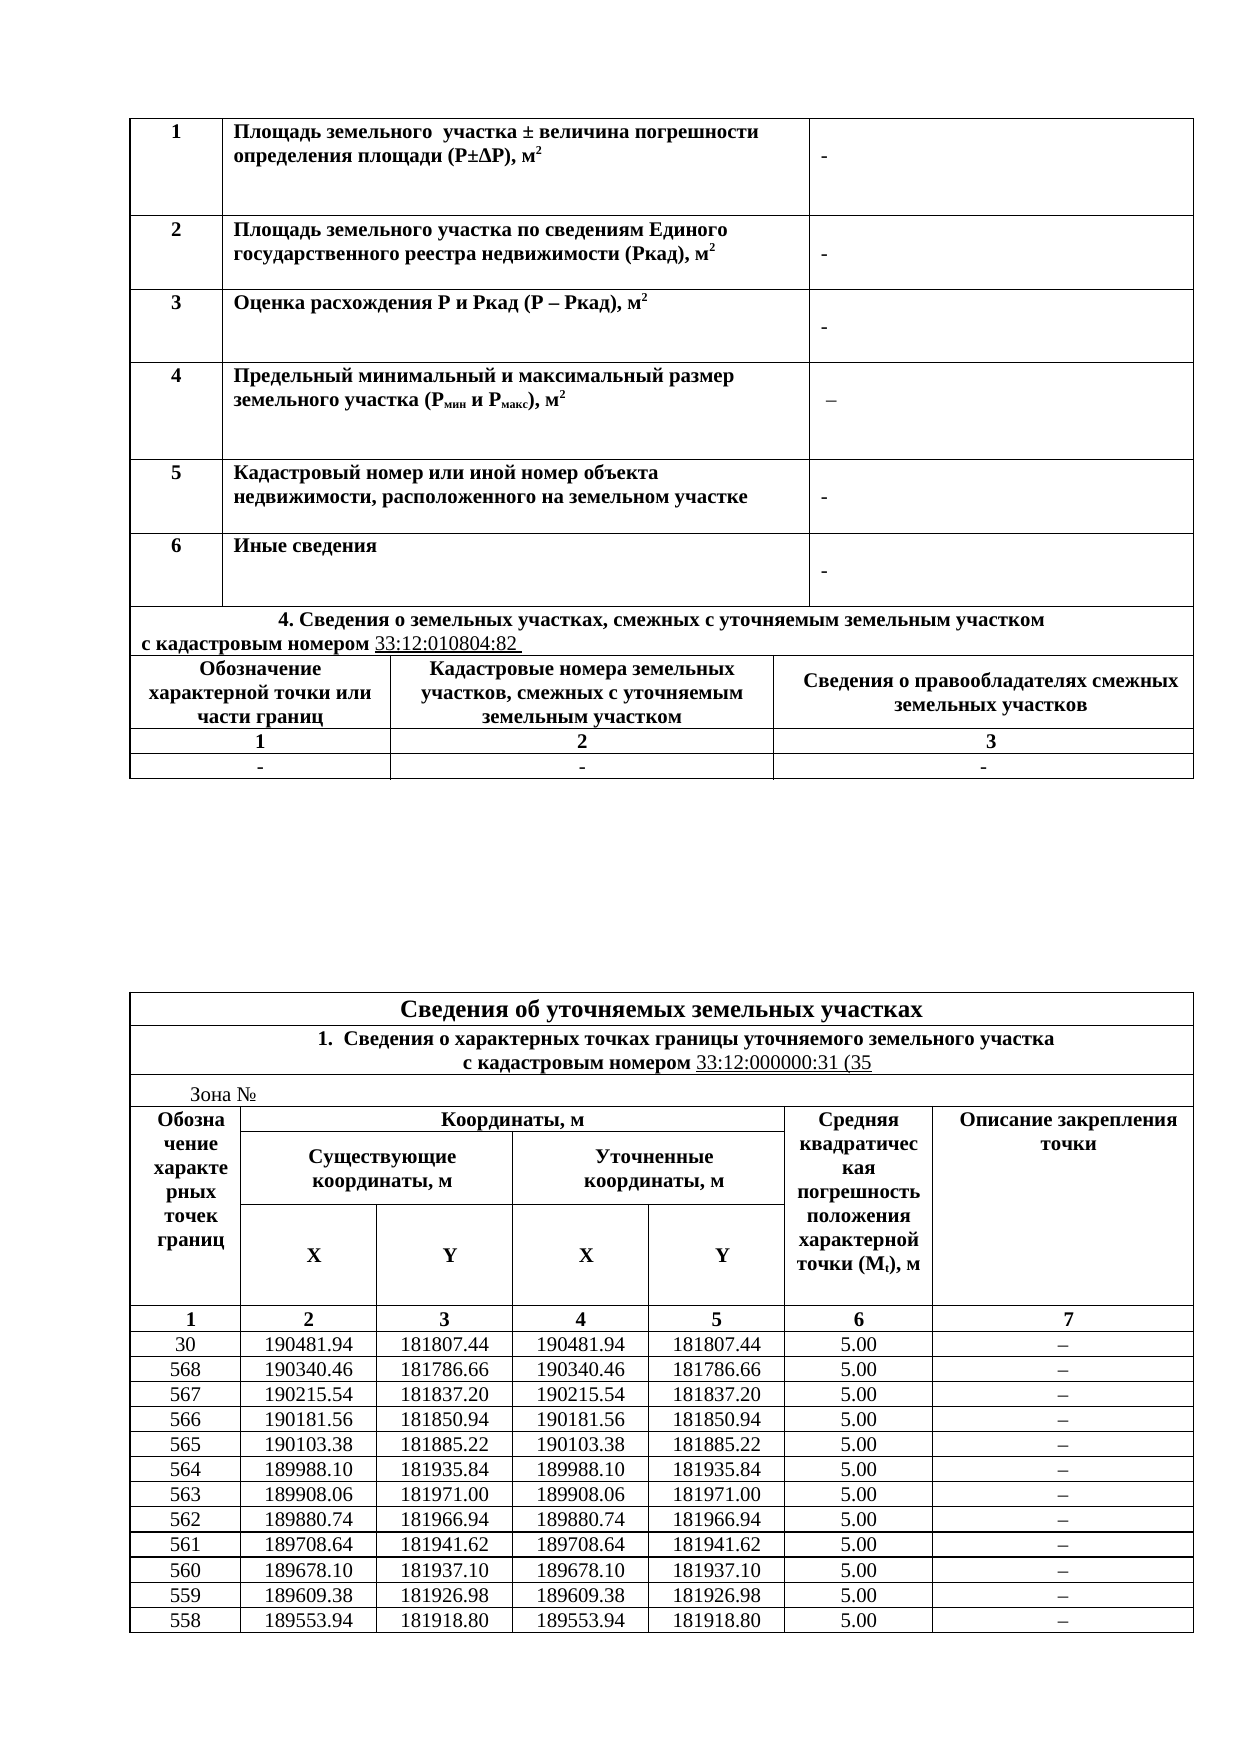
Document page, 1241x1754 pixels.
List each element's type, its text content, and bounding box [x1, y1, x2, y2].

table_cell 181786.66 [377, 1357, 512, 1381]
table_cell - [810, 216, 1193, 289]
table_cell – [933, 1357, 1193, 1381]
table_cell 190103.38 [241, 1432, 376, 1456]
table_header Сведения об уточняемых земельных участках [131, 993, 1193, 1025]
table_cell 181885.22 [649, 1432, 784, 1456]
table_cell 189678.10 [241, 1558, 376, 1582]
table_cell 6 [785, 1306, 932, 1331]
table_cell 558 [131, 1608, 240, 1632]
table_cell 2 [241, 1306, 376, 1331]
table_cell 562 [131, 1507, 240, 1531]
table_cell X [241, 1205, 376, 1305]
table_cell 1 [131, 1306, 240, 1331]
table_cell Площадь земельного участка по сведениям Единого государственного реестра недвижимости (Ркад), м2 [223, 216, 809, 289]
table_cell 181786.66 [649, 1357, 784, 1381]
table_cell 564 [131, 1457, 240, 1481]
table_cell – [933, 1558, 1193, 1582]
table_cell 181935.84 [377, 1457, 512, 1481]
table_cell 5.00 [785, 1507, 932, 1531]
table_cell 181850.94 [377, 1407, 512, 1431]
table_cell Кадастровые номера земельных участков, смежных с уточняемым земельным участком [391, 656, 773, 728]
table_cell 181918.80 [377, 1608, 512, 1632]
table_cell 189609.38 [513, 1583, 648, 1607]
table_cell 5.00 [785, 1407, 932, 1431]
table_cell – [933, 1608, 1193, 1632]
table_cell 5.00 [785, 1457, 932, 1481]
table_cell Обозначение характерной точки или части границ [131, 656, 390, 728]
table_cell 5.00 [785, 1608, 932, 1632]
table_cell 560 [131, 1558, 240, 1582]
table_cell Кадастровый номер или иной номер объекта недвижимости, расположенного на земельном участке [223, 460, 809, 532]
table_cell 3 [774, 729, 1193, 753]
table_cell 190481.94 [241, 1332, 376, 1356]
table_cell 181937.10 [377, 1558, 512, 1582]
table_cell Уточненные координаты, м [513, 1132, 784, 1204]
table_cell 5.00 [785, 1332, 932, 1356]
table_cell 190181.56 [241, 1407, 376, 1431]
table_cell – [933, 1507, 1193, 1531]
table_cell 5.00 [785, 1583, 932, 1607]
table_cell 5.00 [785, 1382, 932, 1406]
table_cell – [933, 1382, 1193, 1406]
table_cell 181971.00 [649, 1482, 784, 1506]
table_cell 7 [933, 1306, 1193, 1331]
table_cell 181966.94 [649, 1507, 784, 1531]
table_cell 5.00 [785, 1357, 932, 1381]
table_cell 4 [131, 363, 222, 459]
table_cell Зона № [131, 1075, 1193, 1106]
table_cell 189708.64 [241, 1533, 376, 1556]
table_cell 2 [391, 729, 773, 753]
table_cell 190340.46 [513, 1357, 648, 1381]
table_cell 181885.22 [377, 1432, 512, 1456]
table_cell - [131, 754, 390, 778]
table_cell 2 [131, 216, 222, 289]
table_cell 181935.84 [649, 1457, 784, 1481]
table_cell - [810, 534, 1193, 606]
table_cell 30 [131, 1332, 240, 1356]
table_cell Y [649, 1205, 784, 1305]
table_cell 181937.10 [649, 1558, 784, 1582]
table_cell - [810, 119, 1193, 215]
table_cell – [933, 1332, 1193, 1356]
table_cell 5.00 [785, 1432, 932, 1456]
table_cell - [810, 460, 1193, 532]
table_cell – [933, 1482, 1193, 1506]
table_cell 189708.64 [513, 1533, 648, 1556]
table_cell - [774, 754, 1193, 778]
table_cell 181941.62 [649, 1533, 784, 1556]
table_cell 190181.56 [513, 1407, 648, 1431]
table_cell 566 [131, 1407, 240, 1431]
table_cell – [933, 1583, 1193, 1607]
table_cell 189553.94 [241, 1608, 376, 1632]
table_cell - [810, 290, 1193, 362]
table_cell Оценка расхождения Р и Ркад (Р – Ркад), м2 [223, 290, 809, 362]
table_cell 181850.94 [649, 1407, 784, 1431]
table_cell 563 [131, 1482, 240, 1506]
table_cell 190215.54 [241, 1382, 376, 1406]
table_cell 5 [649, 1306, 784, 1331]
table_cell 189908.06 [241, 1482, 376, 1506]
table_cell 190481.94 [513, 1332, 648, 1356]
table_cell 190103.38 [513, 1432, 648, 1456]
table_cell 181966.94 [377, 1507, 512, 1531]
table_cell Иные сведения [223, 534, 809, 606]
table_cell – [933, 1432, 1193, 1456]
table_cell 181926.98 [649, 1583, 784, 1607]
table_cell Площадь земельного участка ± величина погрешности определения площади (Р±∆Р), м2 [223, 119, 809, 215]
table_cell 189553.94 [513, 1608, 648, 1632]
table_cell 5.00 [785, 1558, 932, 1582]
table_cell 181807.44 [377, 1332, 512, 1356]
table_cell 189908.06 [513, 1482, 648, 1506]
table_cell – [933, 1457, 1193, 1481]
table_cell 1 [131, 729, 390, 753]
table_cell 5.00 [785, 1482, 932, 1506]
table_cell 3 [131, 290, 222, 362]
table_cell 181918.80 [649, 1608, 784, 1632]
table_cell 559 [131, 1583, 240, 1607]
table_cell 190340.46 [241, 1357, 376, 1381]
table_cell 4 [513, 1306, 648, 1331]
table_cell – [933, 1533, 1193, 1556]
table_cell 181926.98 [377, 1583, 512, 1607]
table_cell 565 [131, 1432, 240, 1456]
table_cell 5.00 [785, 1533, 932, 1556]
table_cell Y [377, 1205, 512, 1305]
table_cell 3 [377, 1306, 512, 1331]
table_cell 189988.10 [241, 1457, 376, 1481]
table_cell 568 [131, 1357, 240, 1381]
table_cell 6 [131, 534, 222, 606]
table_cell 1 [131, 119, 222, 215]
table_cell 5 [131, 460, 222, 532]
table_cell Сведения о правообладателях смежных земельных участков [774, 656, 1193, 728]
table_cell Координаты, м [241, 1107, 784, 1131]
table_cell 4. Сведения о земельных участках, смежных с уточняемым земельным участком с кадастровым номером 33:12:010804:82 [131, 607, 1193, 655]
table_cell Средняя квадратическая погрешность положения характерной точки (Мt), м [785, 1107, 932, 1305]
table_cell 181941.62 [377, 1533, 512, 1556]
table_cell 1. Сведения о характерных точках границы уточняемого земельного участка с кадастровым номером 33:12:000000:31 (35 [131, 1026, 1193, 1074]
table_cell – [810, 363, 1193, 459]
table_cell 181837.20 [649, 1382, 784, 1406]
table_cell 189678.10 [513, 1558, 648, 1582]
table_cell 189609.38 [241, 1583, 376, 1607]
table_cell - [391, 754, 773, 778]
table_cell 567 [131, 1382, 240, 1406]
table_cell 189880.74 [513, 1507, 648, 1531]
table_cell 189880.74 [241, 1507, 376, 1531]
table_cell Обозначение характерных точек границ [131, 1107, 240, 1305]
table_cell 181971.00 [377, 1482, 512, 1506]
table_cell 181807.44 [649, 1332, 784, 1356]
table_cell Предельный минимальный и максимальный размер земельного участка (Рмин и Рмакс), м2 [223, 363, 809, 459]
table_cell Существующие координаты, м [241, 1132, 512, 1204]
table_cell 189988.10 [513, 1457, 648, 1481]
table_cell – [933, 1407, 1193, 1431]
table_cell X [513, 1205, 648, 1305]
table_cell 561 [131, 1533, 240, 1556]
table_cell 181837.20 [377, 1382, 512, 1406]
table_cell Описание закрепления точки [933, 1107, 1193, 1305]
table_cell 190215.54 [513, 1382, 648, 1406]
